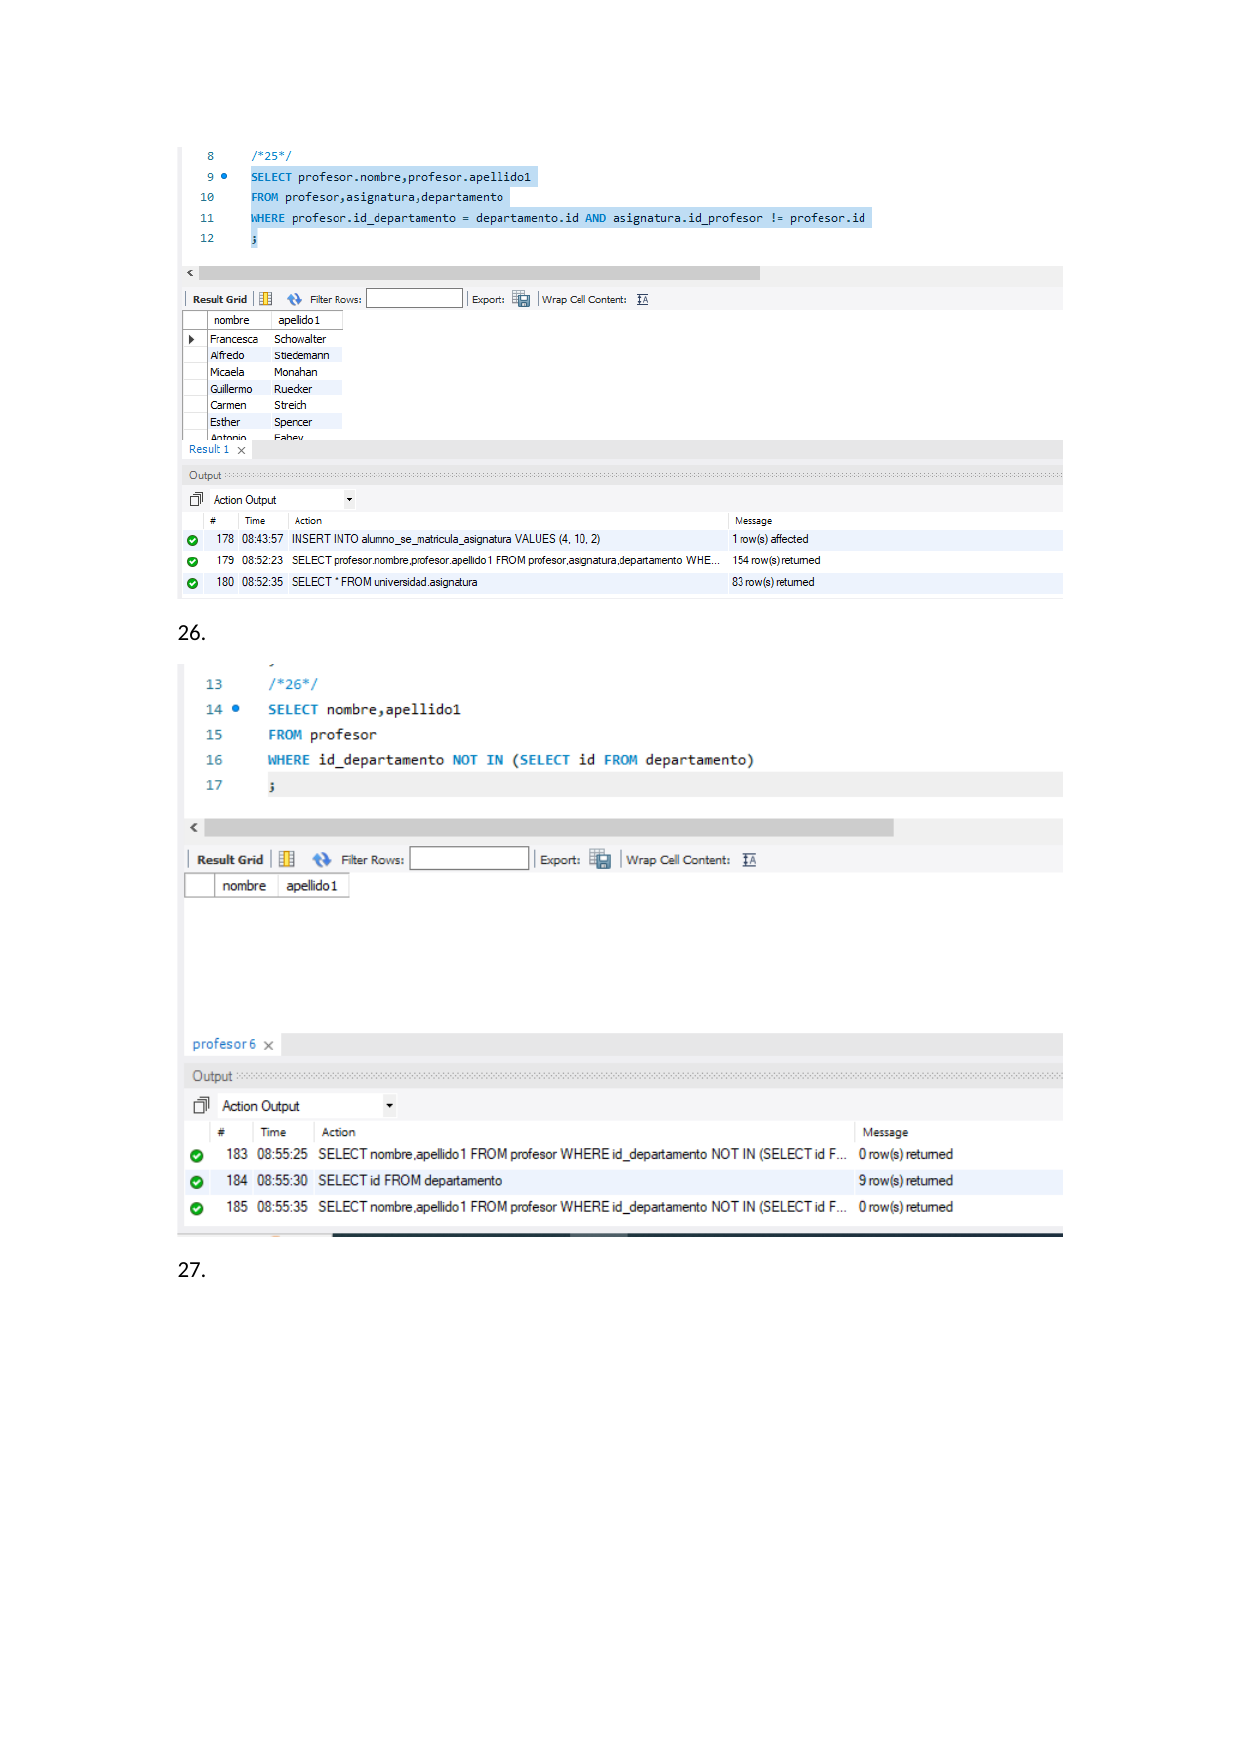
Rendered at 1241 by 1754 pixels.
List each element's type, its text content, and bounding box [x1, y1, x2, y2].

text 26. [177, 618, 1063, 646]
picture [177, 664, 1063, 1237]
picture [177, 147, 1063, 599]
text 27. [177, 1256, 1063, 1283]
